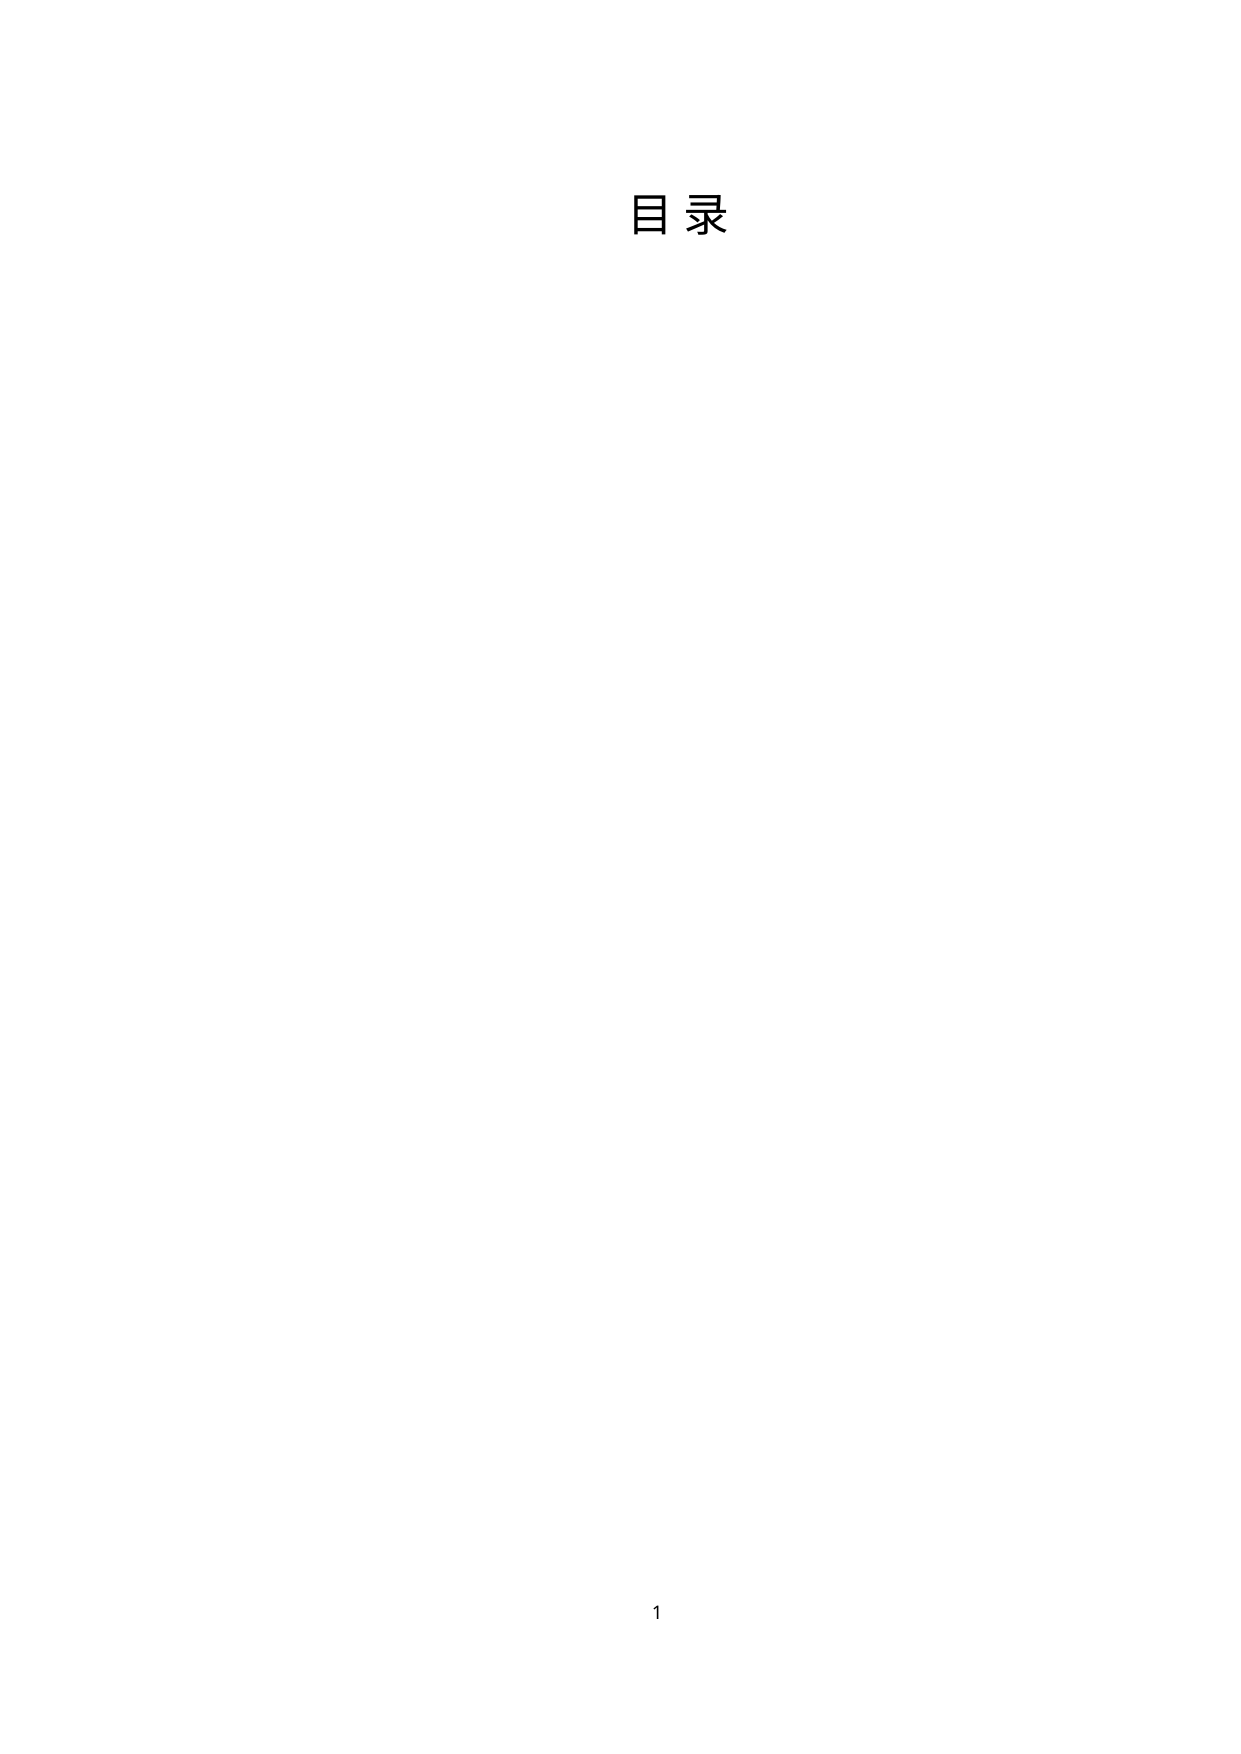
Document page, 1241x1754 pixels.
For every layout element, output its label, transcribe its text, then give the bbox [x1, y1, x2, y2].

text 目 录 [142, 177, 1122, 245]
